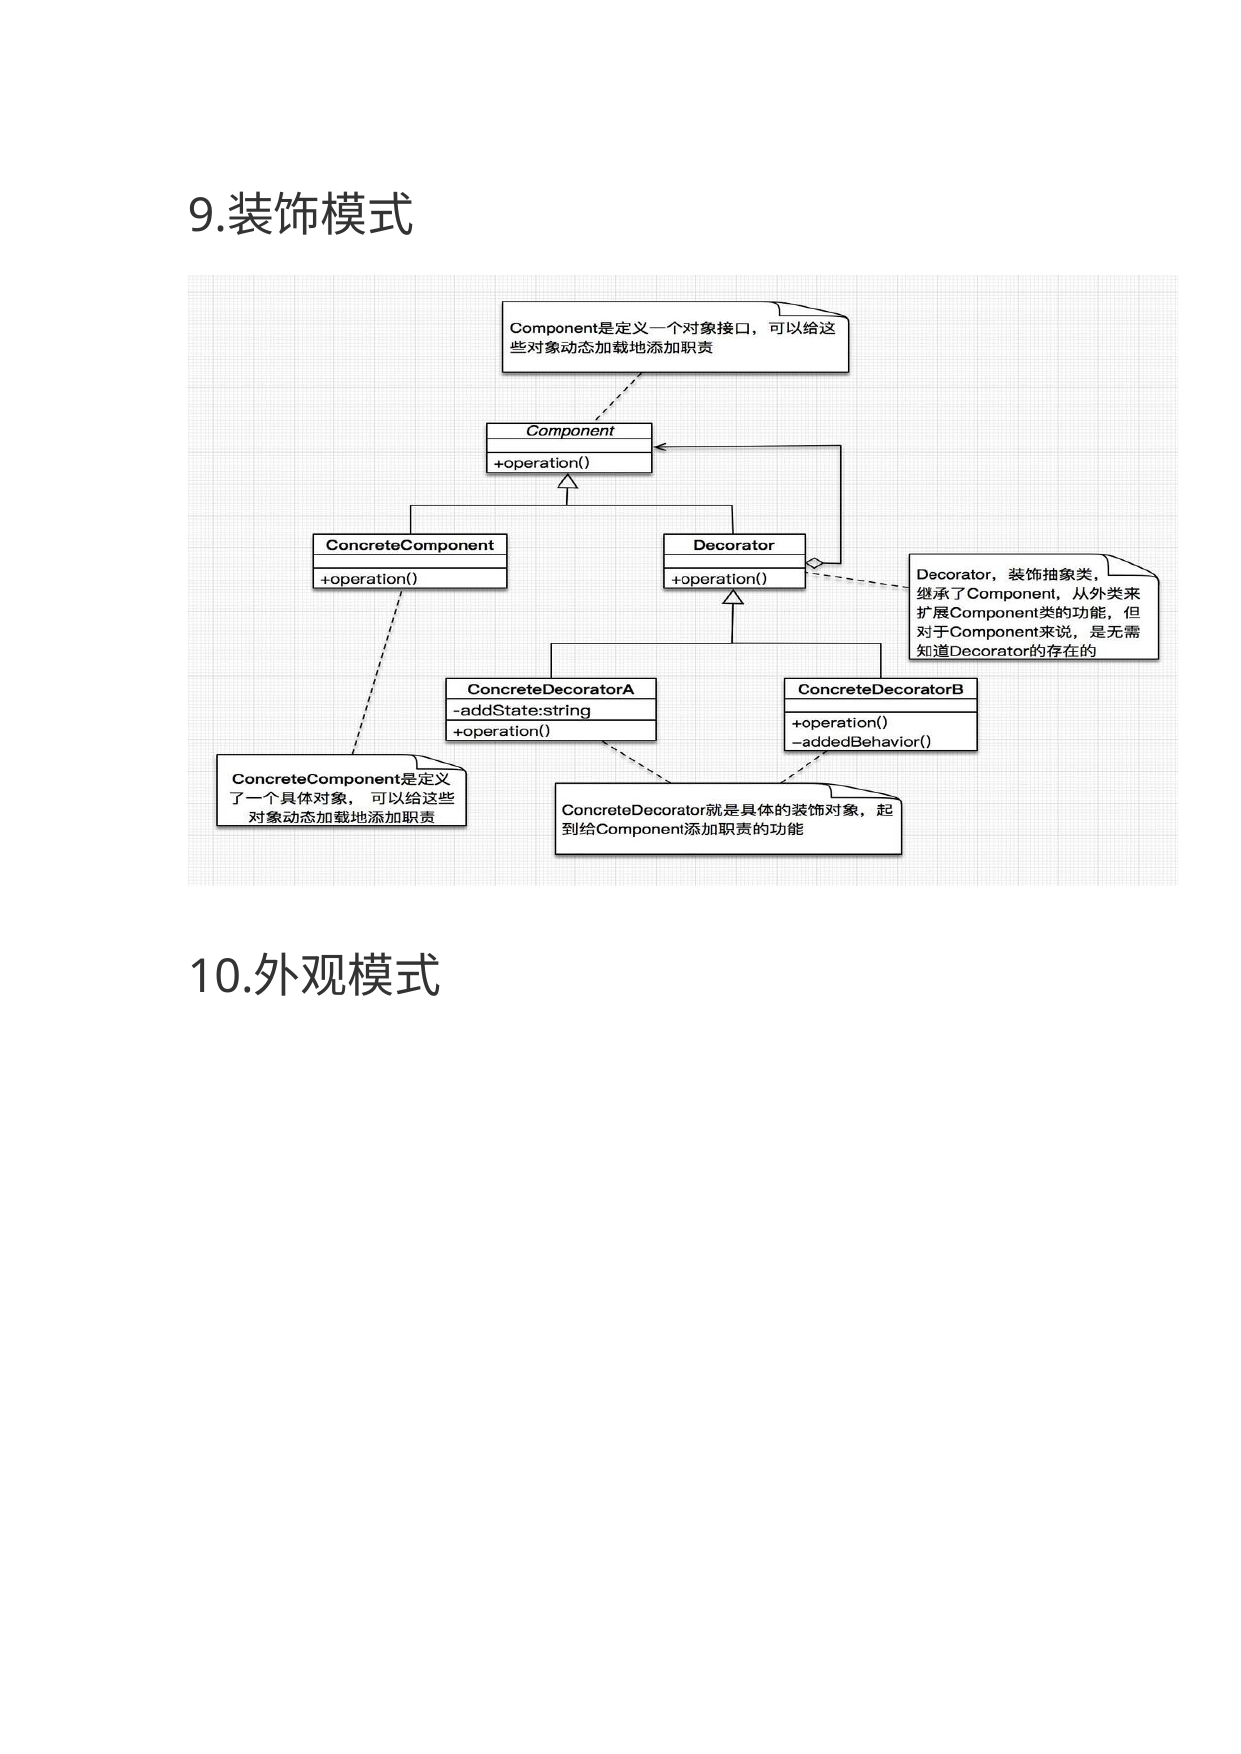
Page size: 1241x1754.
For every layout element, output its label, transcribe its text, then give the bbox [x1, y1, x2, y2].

text 9.装饰模式 [187, 162, 1053, 259]
text 10.外观模式 [187, 924, 1053, 1021]
picture [187, 275, 1179, 886]
